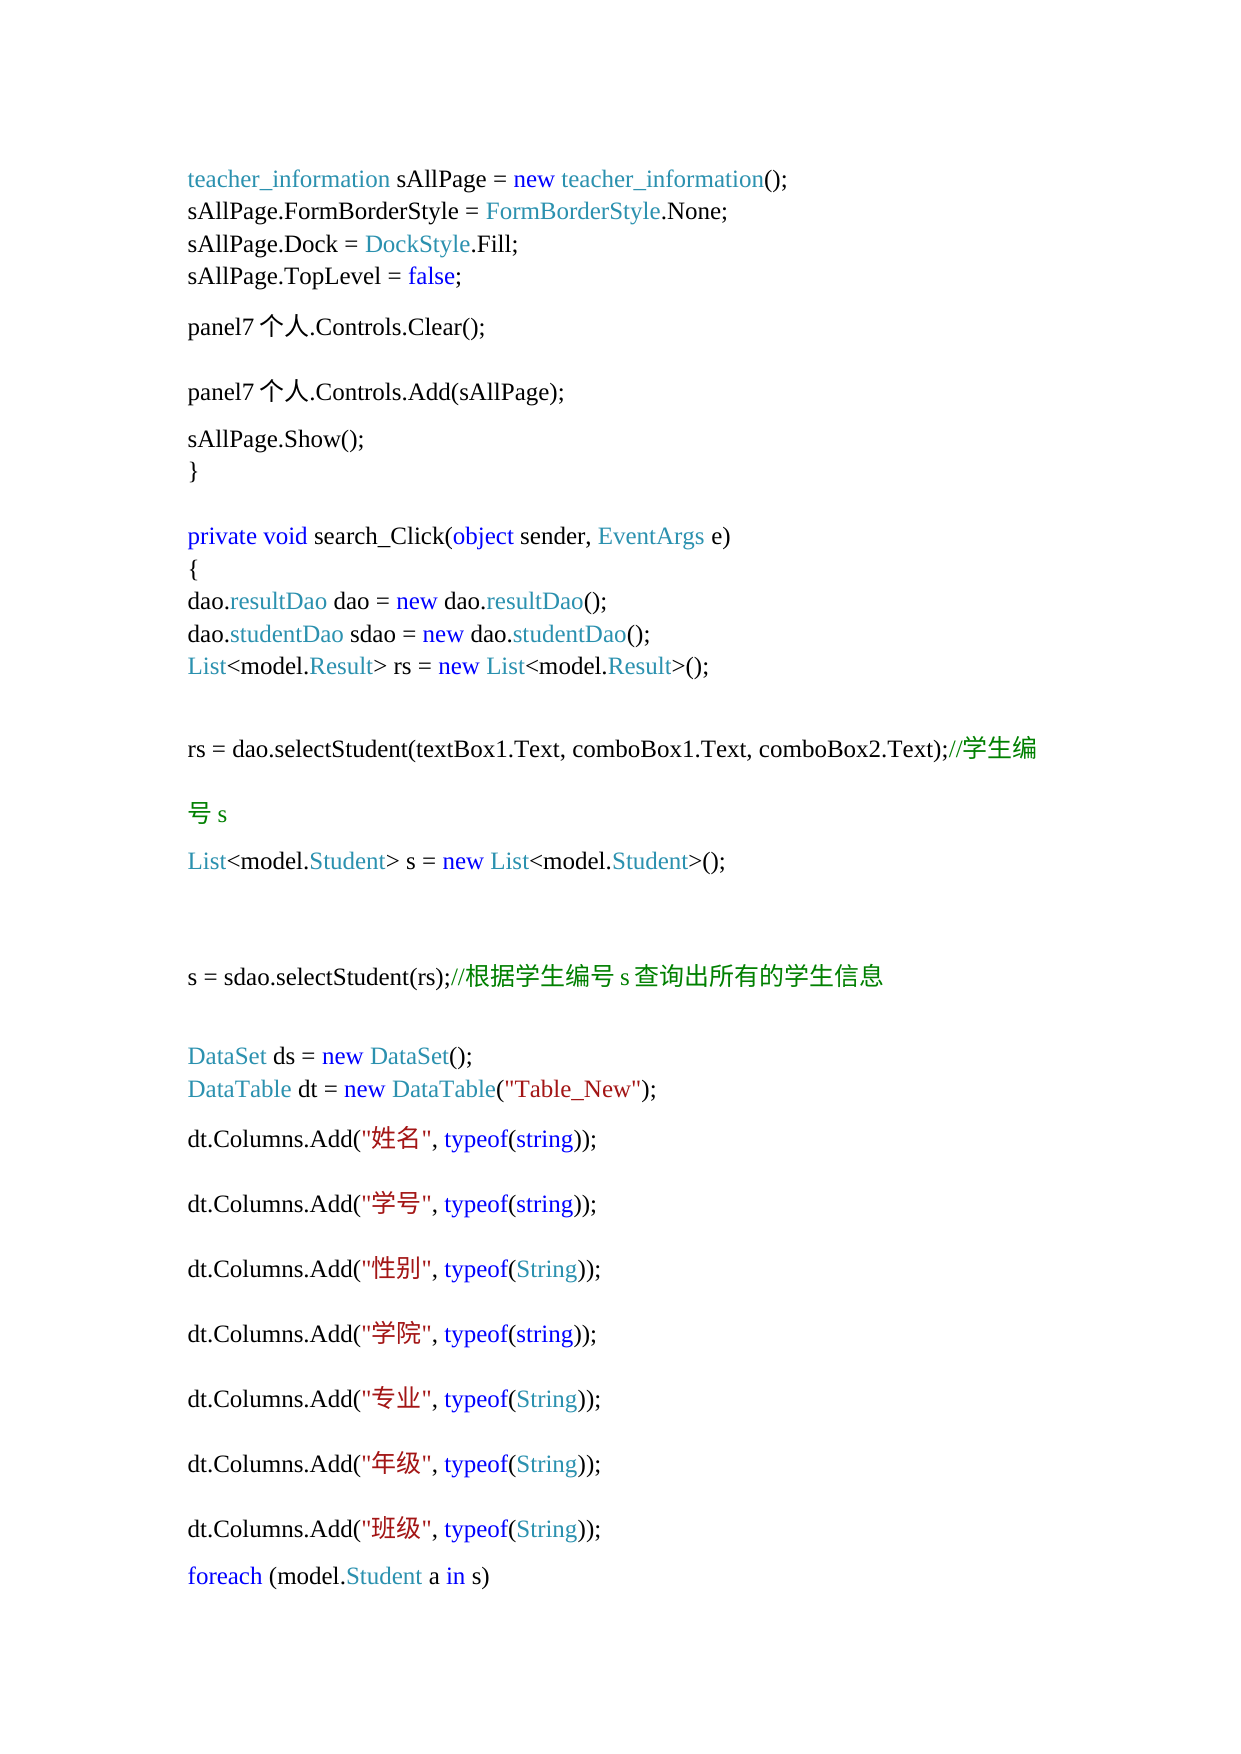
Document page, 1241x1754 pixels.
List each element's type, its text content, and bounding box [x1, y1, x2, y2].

text private void search_Click(object sender, EventArgs e) [187, 519, 1053, 552]
text List<model.Result> rs = new List<model.Result>(); [187, 649, 1053, 682]
text panel7个人.Controls.Add(sAllPage); [187, 357, 1053, 422]
text List<model.Student> s = new List<model.Student>(); [187, 844, 1053, 877]
text dt.Columns.Add("学院", typeof(string)); [187, 1299, 1053, 1364]
text rs = dao.selectStudent(textBox1.Text, comboBox1.Text, comboBox2.Text);//学生编号s [187, 714, 1053, 844]
text } [187, 454, 1053, 487]
text s = sdao.selectStudent(rs);//根据学生编号s查询出所有的学生信息 [187, 942, 1053, 1007]
text sAllPage.TopLevel = false; [187, 259, 1053, 292]
text dt.Columns.Add("班级", typeof(String)); [187, 1494, 1053, 1559]
text dao.studentDao sdao = new dao.studentDao(); [187, 617, 1053, 649]
text dt.Columns.Add("年级", typeof(String)); [187, 1429, 1053, 1494]
text dt.Columns.Add("学号", typeof(string)); [187, 1169, 1053, 1234]
text DataSet ds = new DataSet(); [187, 1039, 1053, 1072]
text foreach (model.Student a in s) [187, 1559, 1053, 1592]
text teacher_information sAllPage = new teacher_information(); [187, 162, 1053, 194]
text dt.Columns.Add("专业", typeof(String)); [187, 1364, 1053, 1429]
text sAllPage.Dock = DockStyle.Fill; [187, 227, 1053, 259]
text { [187, 552, 1053, 584]
text sAllPage.Show(); [187, 422, 1053, 454]
text panel7个人.Controls.Clear(); [187, 292, 1053, 357]
text DataTable dt = new DataTable("Table_New"); [187, 1072, 1053, 1104]
text dao.resultDao dao = new dao.resultDao(); [187, 584, 1053, 617]
text dt.Columns.Add("性别", typeof(String)); [187, 1234, 1053, 1299]
text sAllPage.FormBorderStyle = FormBorderStyle.None; [187, 194, 1053, 227]
text dt.Columns.Add("姓名", typeof(string)); [187, 1104, 1053, 1169]
